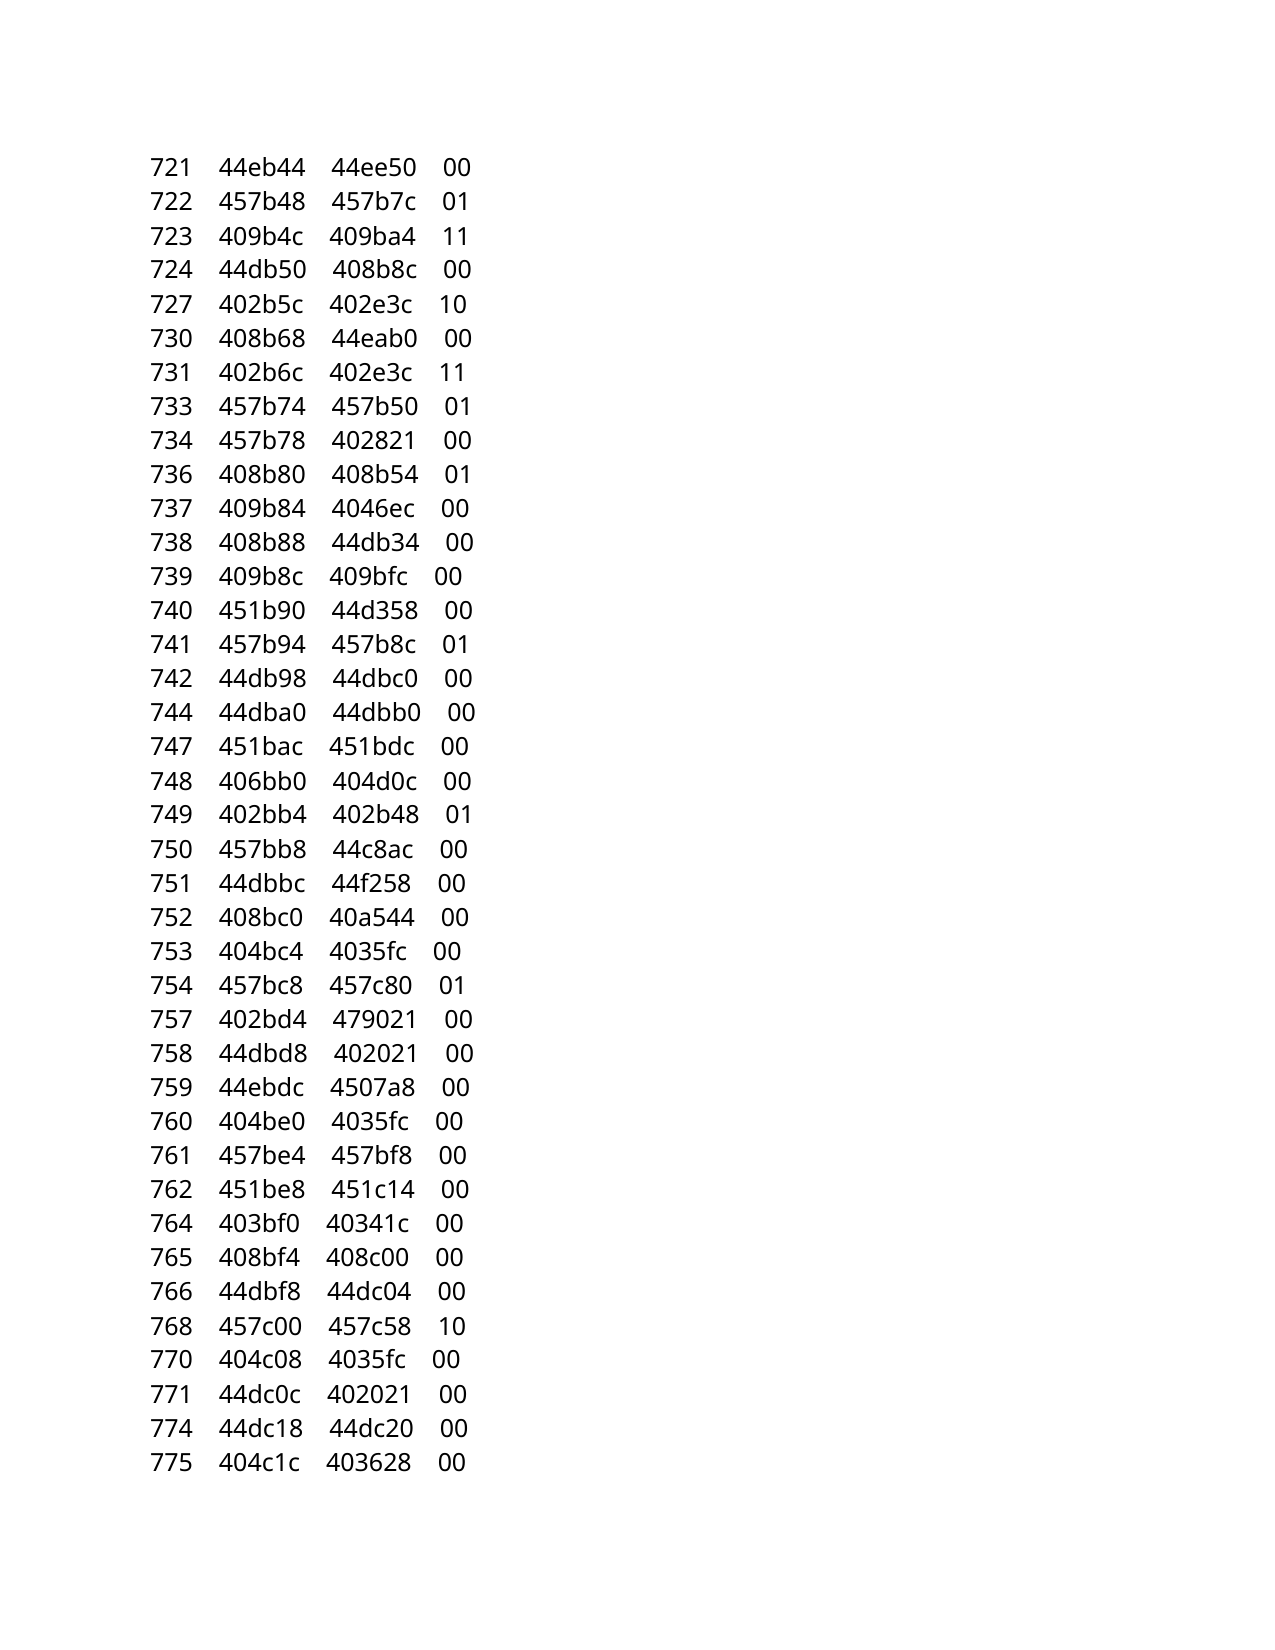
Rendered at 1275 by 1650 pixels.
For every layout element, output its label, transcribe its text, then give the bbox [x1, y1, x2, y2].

text 722 457b48 457b7c 01 [150, 184, 1125, 218]
text 730 408b68 44eab0 00 [150, 320, 1125, 354]
text 744 44dba0 44dbb0 00 [150, 695, 1125, 729]
text 770 404c08 4035fc 00 [150, 1342, 1125, 1376]
text 766 44dbf8 44dc04 00 [150, 1274, 1125, 1308]
text 749 402bb4 402b48 01 [150, 797, 1125, 831]
text 761 457be4 457bf8 00 [150, 1138, 1125, 1172]
text 762 451be8 451c14 00 [150, 1172, 1125, 1206]
text 748 406bb0 404d0c 00 [150, 763, 1125, 797]
text 771 44dc0c 402021 00 [150, 1376, 1125, 1410]
text 759 44ebdc 4507a8 00 [150, 1070, 1125, 1104]
text 740 451b90 44d358 00 [150, 593, 1125, 627]
text 733 457b74 457b50 01 [150, 388, 1125, 422]
text 724 44db50 408b8c 00 [150, 252, 1125, 286]
text 741 457b94 457b8c 01 [150, 627, 1125, 661]
text 775 404c1c 403628 00 [150, 1444, 1125, 1478]
text 765 408bf4 408c00 00 [150, 1240, 1125, 1274]
text 757 402bd4 479021 00 [150, 1002, 1125, 1036]
text 768 457c00 457c58 10 [150, 1308, 1125, 1342]
text 734 457b78 402821 00 [150, 422, 1125, 457]
text 754 457bc8 457c80 01 [150, 967, 1125, 1002]
text 760 404be0 4035fc 00 [150, 1104, 1125, 1138]
text 731 402b6c 402e3c 11 [150, 354, 1125, 388]
text 721 44eb44 44ee50 00 [150, 150, 1125, 184]
text 758 44dbd8 402021 00 [150, 1036, 1125, 1070]
text 747 451bac 451bdc 00 [150, 729, 1125, 763]
text 752 408bc0 40a544 00 [150, 899, 1125, 933]
text 738 408b88 44db34 00 [150, 525, 1125, 559]
text 764 403bf0 40341c 00 [150, 1206, 1125, 1240]
text 753 404bc4 4035fc 00 [150, 933, 1125, 967]
text 774 44dc18 44dc20 00 [150, 1410, 1125, 1444]
text 723 409b4c 409ba4 11 [150, 218, 1125, 252]
text 742 44db98 44dbc0 00 [150, 661, 1125, 695]
text 737 409b84 4046ec 00 [150, 491, 1125, 525]
text 736 408b80 408b54 01 [150, 457, 1125, 491]
text 739 409b8c 409bfc 00 [150, 559, 1125, 593]
text 727 402b5c 402e3c 10 [150, 286, 1125, 320]
text 751 44dbbc 44f258 00 [150, 865, 1125, 899]
text 750 457bb8 44c8ac 00 [150, 831, 1125, 865]
